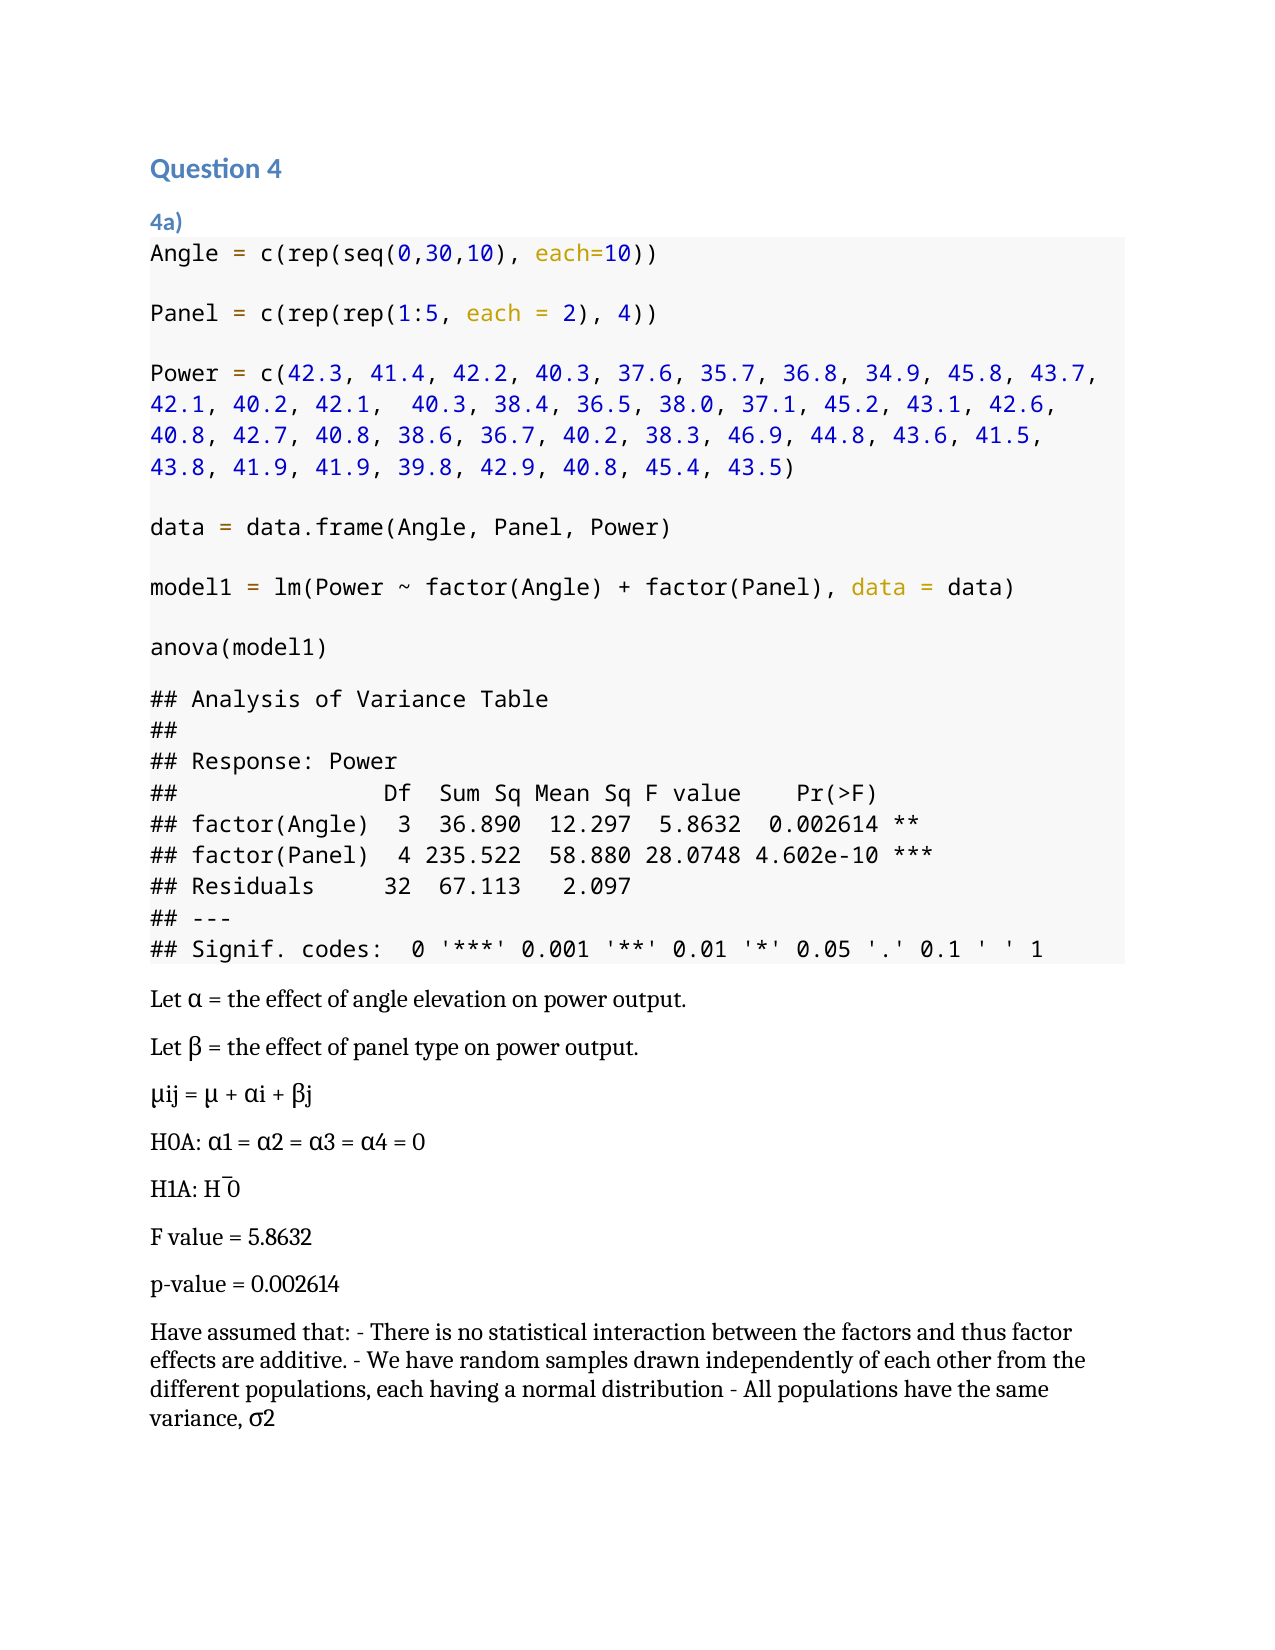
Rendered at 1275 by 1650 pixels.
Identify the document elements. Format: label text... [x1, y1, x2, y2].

text p-value = 0.002614 [150, 1270, 1125, 1299]
text ## Analysis of Variance Table ## ## Response: Power ## Df Sum Sq Mean Sq F value Pr(>F) ## factor(Angle) 3 36.890 12.297 5.8632 0.002614 ** ## factor(Panel) 4 235.522 58.880 28.0748 4.602e-10 *** ## Residuals 32 67.113 2.097 ## --- ## Signif. codes: 0 '***' 0.001 '**' 0.01 '*' 0.05 '.' 0.1 ' ' 1 [150, 683, 1125, 964]
text H0A: α1 = α2 = α3 = α4 = 0 [150, 1127, 1125, 1156]
text F value = 5.8632 [150, 1222, 1125, 1251]
text Have assumed that: - There is no statistical interaction between the factors and thus factor effects are additive. - We have random samples drawn independently of each other from the different populations, each having a normal distribution - All populations have the same variance, σ2 [150, 1317, 1125, 1432]
text Let α = the effect of angle elevation on power output. [150, 985, 1125, 1014]
text H1A: H ̅0 [150, 1175, 1125, 1204]
subtitle Question 4 [150, 150, 1125, 186]
text Let β = the effect of panel type on power output. [150, 1032, 1125, 1061]
text μij = μ + αi + βj [150, 1080, 1125, 1109]
subtitle 4a) [150, 206, 1125, 237]
text Angle = c(rep(seq(0,30,10), each=10)) Panel = c(rep(rep(1:5, each = 2), 4)) Power = c(42.3, 41.4, 42.2, 40.3, 37.6, 35.7, 36.8, 34.9, 45.8, 43.7, 42.1, 40.2, 42.1, 40.3, 38.4, 36.5, 38.0, 37.1, 45.2, 43.1, 42.6, 40.8, 42.7, 40.8, 38.6, 36.7, 40.2, 38.3, 46.9, 44.8, 43.6, 41.5, 43.8, 41.9, 41.9, 39.8, 42.9, 40.8, 45.4, 43.5) data = data.frame(Angle, Panel, Power) model1 = lm(Power ~ factor(Angle) + factor(Panel), data = data) anova(model1) [150, 237, 1125, 662]
